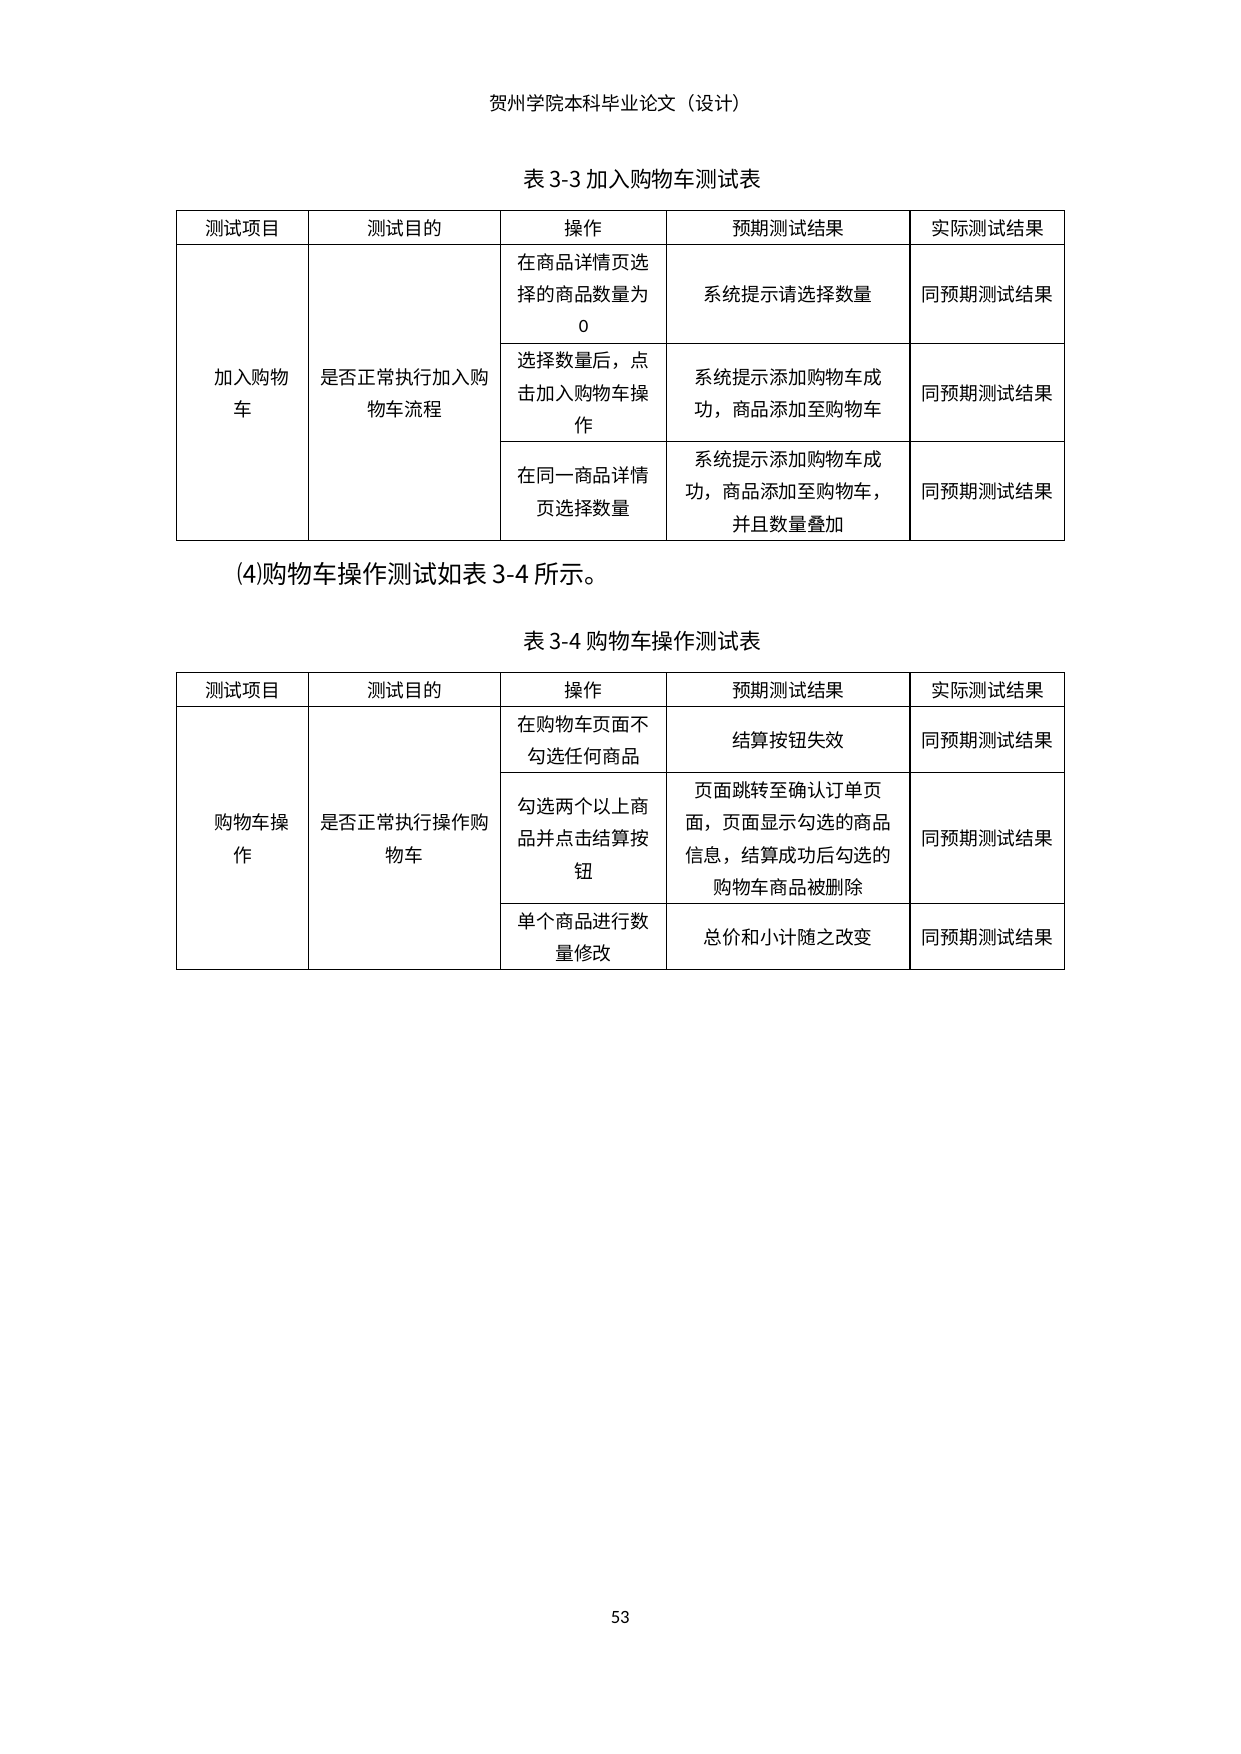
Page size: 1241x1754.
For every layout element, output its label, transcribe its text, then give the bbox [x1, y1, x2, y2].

table_cell 在商品详情页选择的商品数量为0 [501, 245, 666, 342]
table_cell 勾选两个以上商品并点击结算按钮 [501, 773, 666, 903]
table_header 预期测试结果 [667, 673, 909, 706]
table_header 测试项目 [177, 673, 308, 706]
table_cell 同预期测试结果 [911, 773, 1064, 903]
table_cell 同预期测试结果 [911, 245, 1064, 342]
table_header 测试项目 [177, 211, 308, 244]
table_cell 同预期测试结果 [911, 442, 1064, 539]
table_header 实际测试结果 [911, 211, 1064, 244]
table_cell 同预期测试结果 [911, 344, 1064, 441]
table_cell 在购物车页面不勾选任何商品 [501, 707, 666, 772]
table_cell 加入购物车 [177, 245, 308, 539]
table_cell 系统提示请选择数量 [667, 245, 909, 342]
table_cell 系统提示添加购物车成功，商品添加至购物车，并且数量叠加 [667, 442, 909, 539]
table_cell 页面跳转至确认订单页面，页面显示勾选的商品信息，结算成功后勾选的购物车商品被删除 [667, 773, 909, 903]
table_header 操作 [501, 211, 666, 244]
table_cell 总价和小计随之改变 [667, 904, 909, 969]
table_cell 同预期测试结果 [911, 904, 1064, 969]
table_cell 同预期测试结果 [911, 707, 1064, 772]
text ⑷购物车操作测试如表3-4所示。 [187, 541, 1053, 606]
table_cell 选择数量后，点击加入购物车操作 [501, 344, 666, 441]
text 表3-3 加入购物车测试表 [187, 162, 1053, 194]
table_cell 购物车操作 [177, 707, 308, 969]
table_cell 在同一商品详情页选择数量 [501, 442, 666, 539]
table_cell 是否正常执行操作购物车 [309, 707, 500, 969]
table_cell 是否正常执行加入购物车流程 [309, 245, 500, 539]
table_cell 结算按钮失效 [667, 707, 909, 772]
table_header 实际测试结果 [911, 673, 1064, 706]
table_header 测试目的 [309, 673, 500, 706]
table_header 预期测试结果 [667, 211, 909, 244]
table_cell 单个商品进行数量修改 [501, 904, 666, 969]
table_cell 系统提示添加购物车成功，商品添加至购物车 [667, 344, 909, 441]
text 表3-4 购物车操作测试表 [187, 624, 1053, 656]
table_header 测试目的 [309, 211, 500, 244]
table_header 操作 [501, 673, 666, 706]
